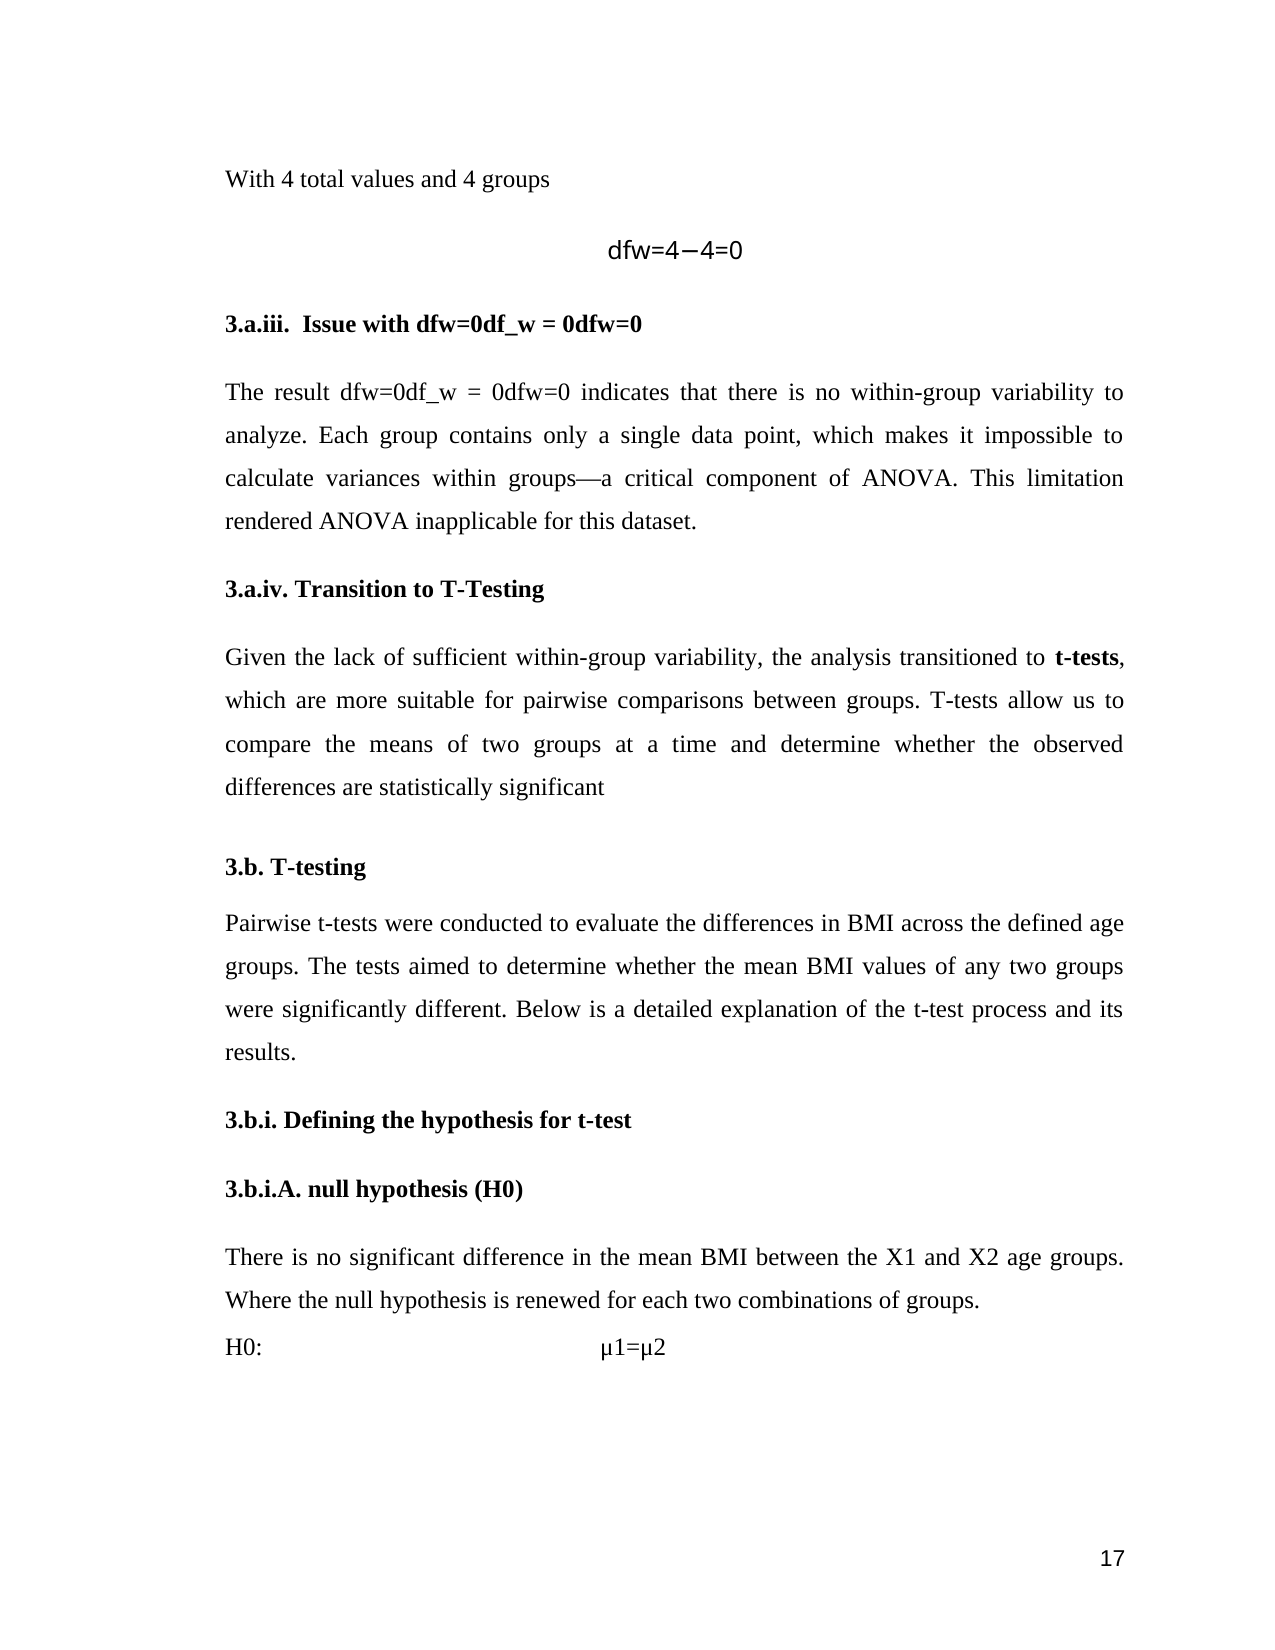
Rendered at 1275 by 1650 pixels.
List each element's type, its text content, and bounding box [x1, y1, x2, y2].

text Pairwise t-tests were conducted to evaluate the differences in BMI across the defined age groups. The tests aimed to determine whether the mean BMI values of any two groups were significantly different. Below is a detailed explanation of the t-test process and its results. [225, 908, 1125, 1066]
subtitle 3.b.i.A. null hypothesis (H0​) [225, 1174, 1125, 1202]
subtitle 3.a.iii. Issue with dfw=0df_w = 0dfw​=0 [225, 309, 1125, 337]
text The result dfw=0df_w = 0dfw​=0 indicates that there is no within-group variability to analyze. Each group contains only a single data point, which makes it impossible to calculate variances within groups—a critical component of ANOVA. This limitation rendered ANOVA inapplicable for this dataset. [225, 377, 1125, 535]
subtitle 3.b. T-testing [225, 852, 1125, 881]
text There is no significant difference in the mean BMI between the X1 and X2 age groups. Where the null hypothesis is renewed for each two combinations of groups. [225, 1242, 1125, 1314]
subtitle 3.b.i. Defining the hypothesis for t-test [225, 1106, 1125, 1134]
text dfw=4−4=0 [225, 233, 1125, 267]
text With 4 total values and 4 groups [225, 164, 1125, 193]
text H0: μ1=μ2 [225, 1332, 1125, 1361]
subtitle 3.a.iv. Transition to T-Testing [225, 574, 1125, 603]
text Given the lack of sufficient within-group variability, the analysis transitioned to t-tests, which are more suitable for pairwise comparisons between groups. T-tests allow us to compare the means of two groups at a time and determine whether the observed differences are statistically significant [225, 642, 1125, 801]
